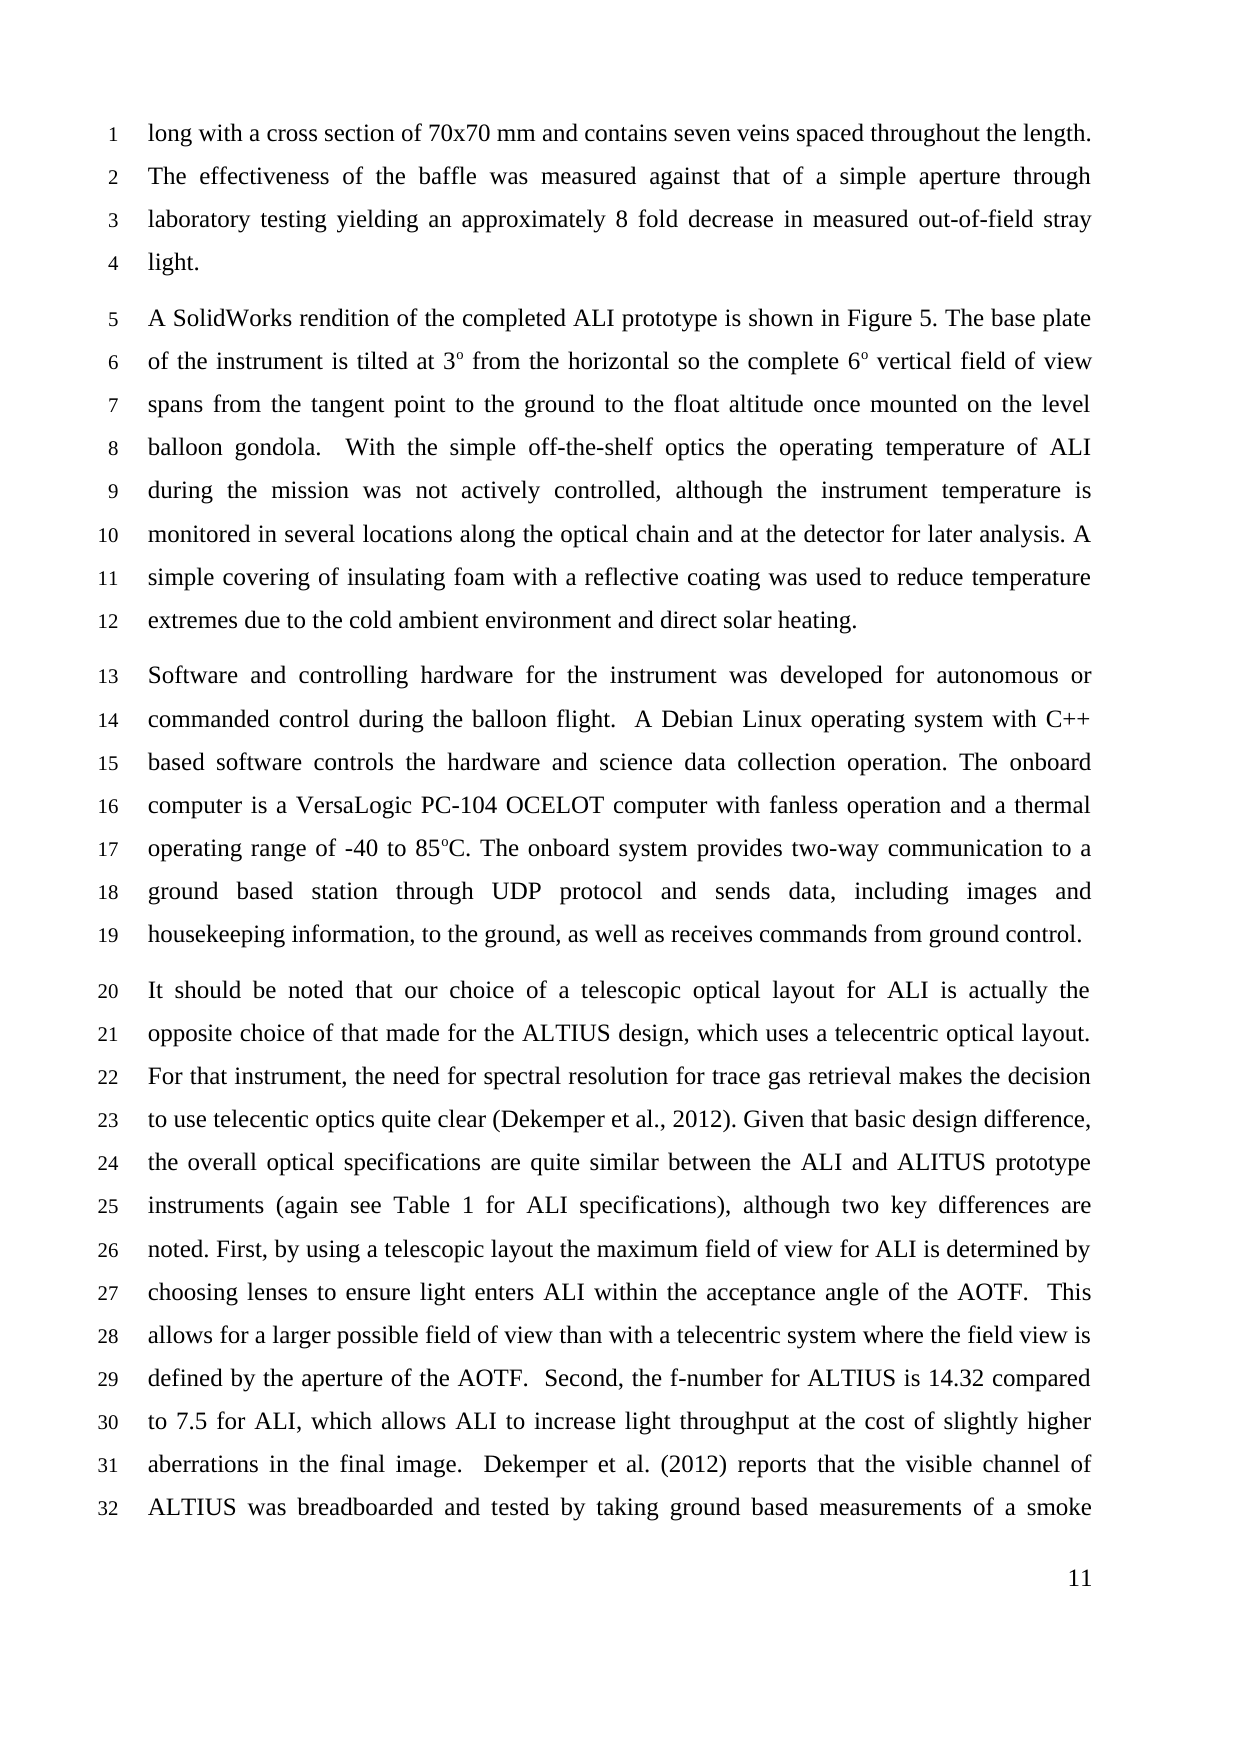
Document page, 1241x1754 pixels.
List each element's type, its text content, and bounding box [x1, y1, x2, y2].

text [148, 118, 1092, 276]
text A SolidWorks rendition of the completed ALI prototype is shown in Figure 5. The base plate of the instrument is tilted at 3o from the horizontal so the complete 6o vertical field of view spans from the tangent point to the ground to the float altitude once mounted on the level balloon gondola. With the simple off-the-shelf optics the operating temperature of ALI during the mission was not actively controlled, although the instrument temperature is monitored in several locations along the optical chain and at the detector for later analysis. A simple covering of insulating foam with a reflective coating was used to reduce temperature extremes due to the cold ambient environment and direct solar heating. [148, 303, 1092, 634]
text Software and controlling hardware for the instrument was developed for autonomous or commanded control during the balloon flight. A Debian Linux operating system with C++ based software controls the hardware and science data collection operation. The onboard computer is a VersaLogic PC-104 OCELOT computer with fanless operation and a thermal operating range of -40 to 85oC. The onboard system provides two-way communication to a ground based station through UDP protocol and sends data, including images and housekeeping information, to the ground, as well as receives commands from ground control. [148, 661, 1092, 948]
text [148, 975, 1092, 1521]
